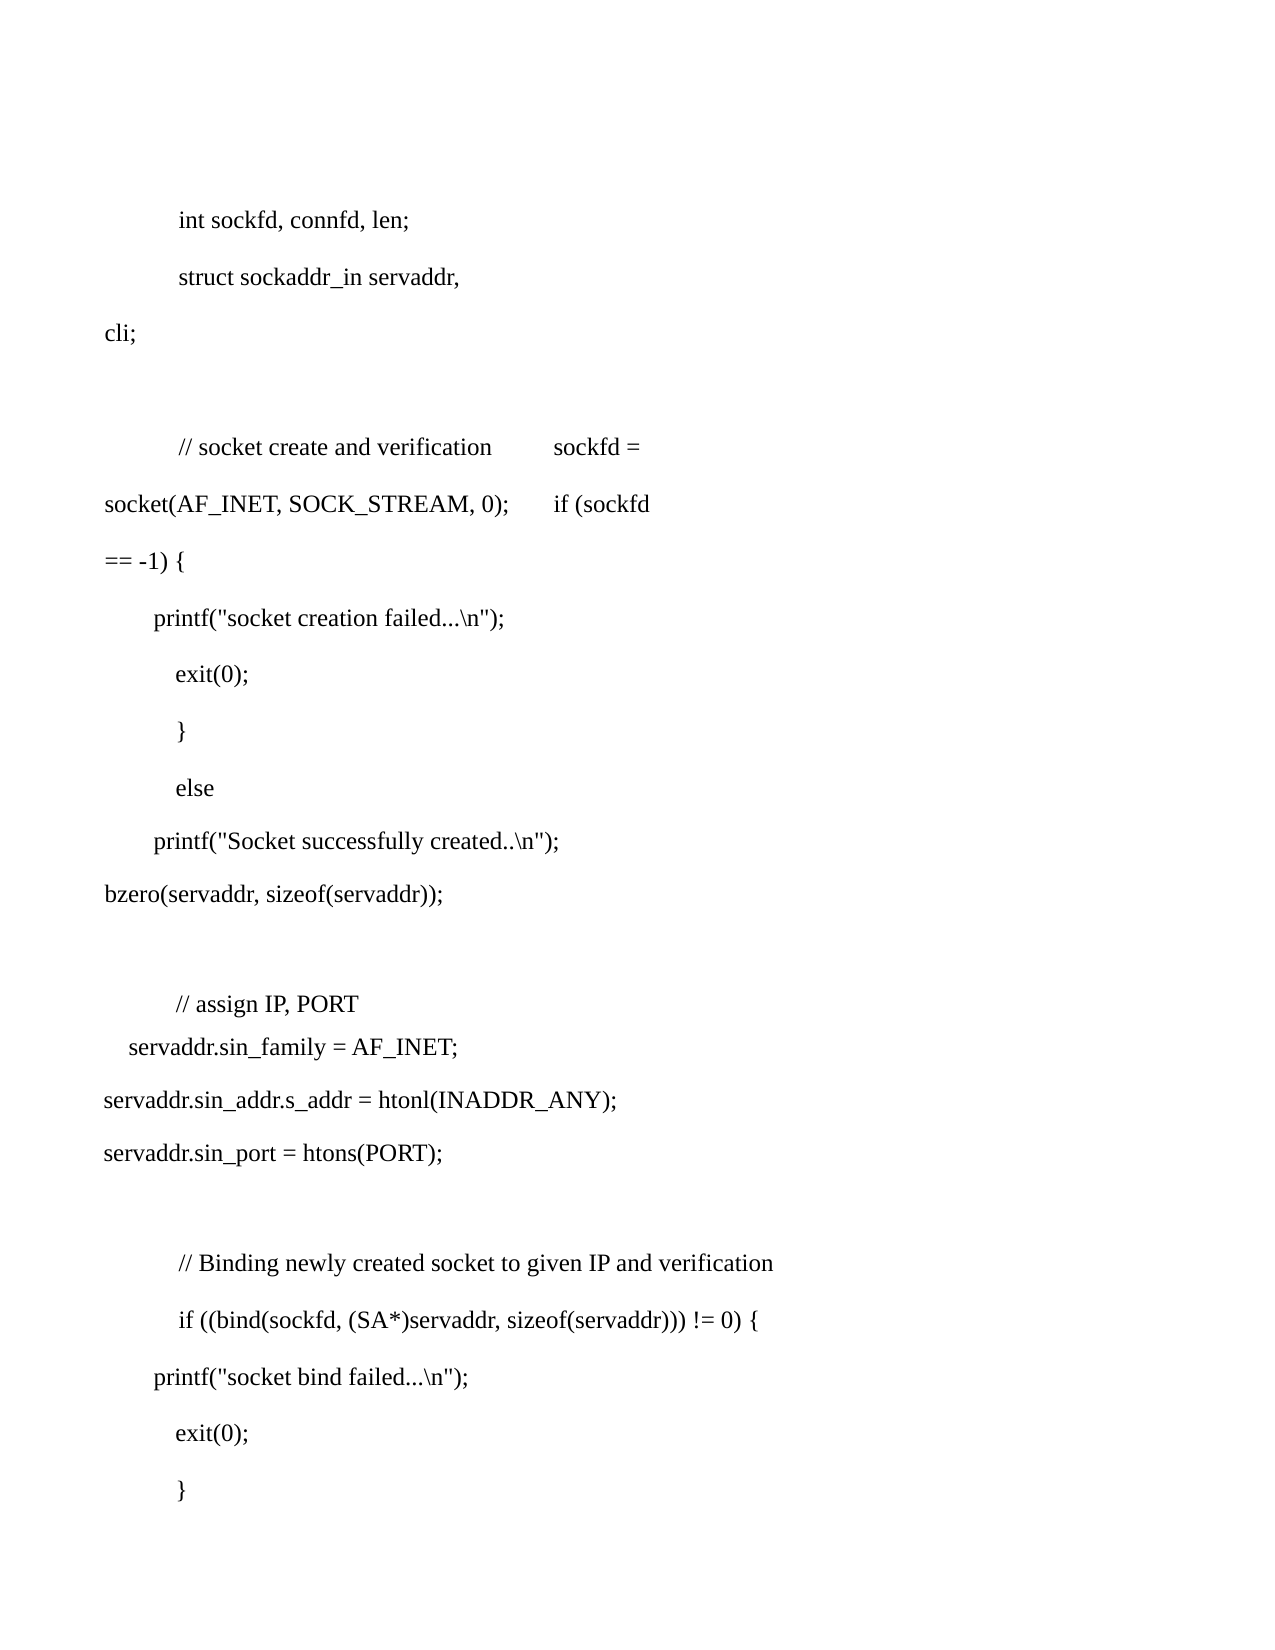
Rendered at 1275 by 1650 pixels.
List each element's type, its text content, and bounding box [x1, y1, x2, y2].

text else [103, 773, 1169, 801]
text exit(0); [103, 659, 1169, 688]
text // assign IP, PORT [103, 989, 1169, 1018]
text printf("Socket successfully created..\n"); bzero(servaddr, sizeof(servaddr)); [103, 826, 721, 908]
text printf("socket bind failed...\n"); [103, 1362, 1137, 1391]
text } [103, 716, 1169, 744]
text // socket create and verification sockfd = socket(AF_INET, SOCK_STREAM, 0); if (sockfd == -1) { [103, 432, 677, 574]
text // Binding newly created socket to given IP and verification if ((bind(sockfd, (SA*)servaddr, sizeof(servaddr))) != 0) { [103, 1248, 796, 1334]
text exit(0); [103, 1418, 1169, 1447]
text servaddr.sin_family = AF_INET; servaddr.sin_addr.s_addr = htonl(INADDR_ANY); servaddr.sin_port = htons(PORT); [103, 1032, 714, 1167]
text int sockfd, connfd, len; struct sockaddr_in servaddr, cli; [103, 205, 498, 347]
text printf("socket creation failed...\n"); [103, 603, 1137, 631]
text } [103, 1475, 1169, 1504]
